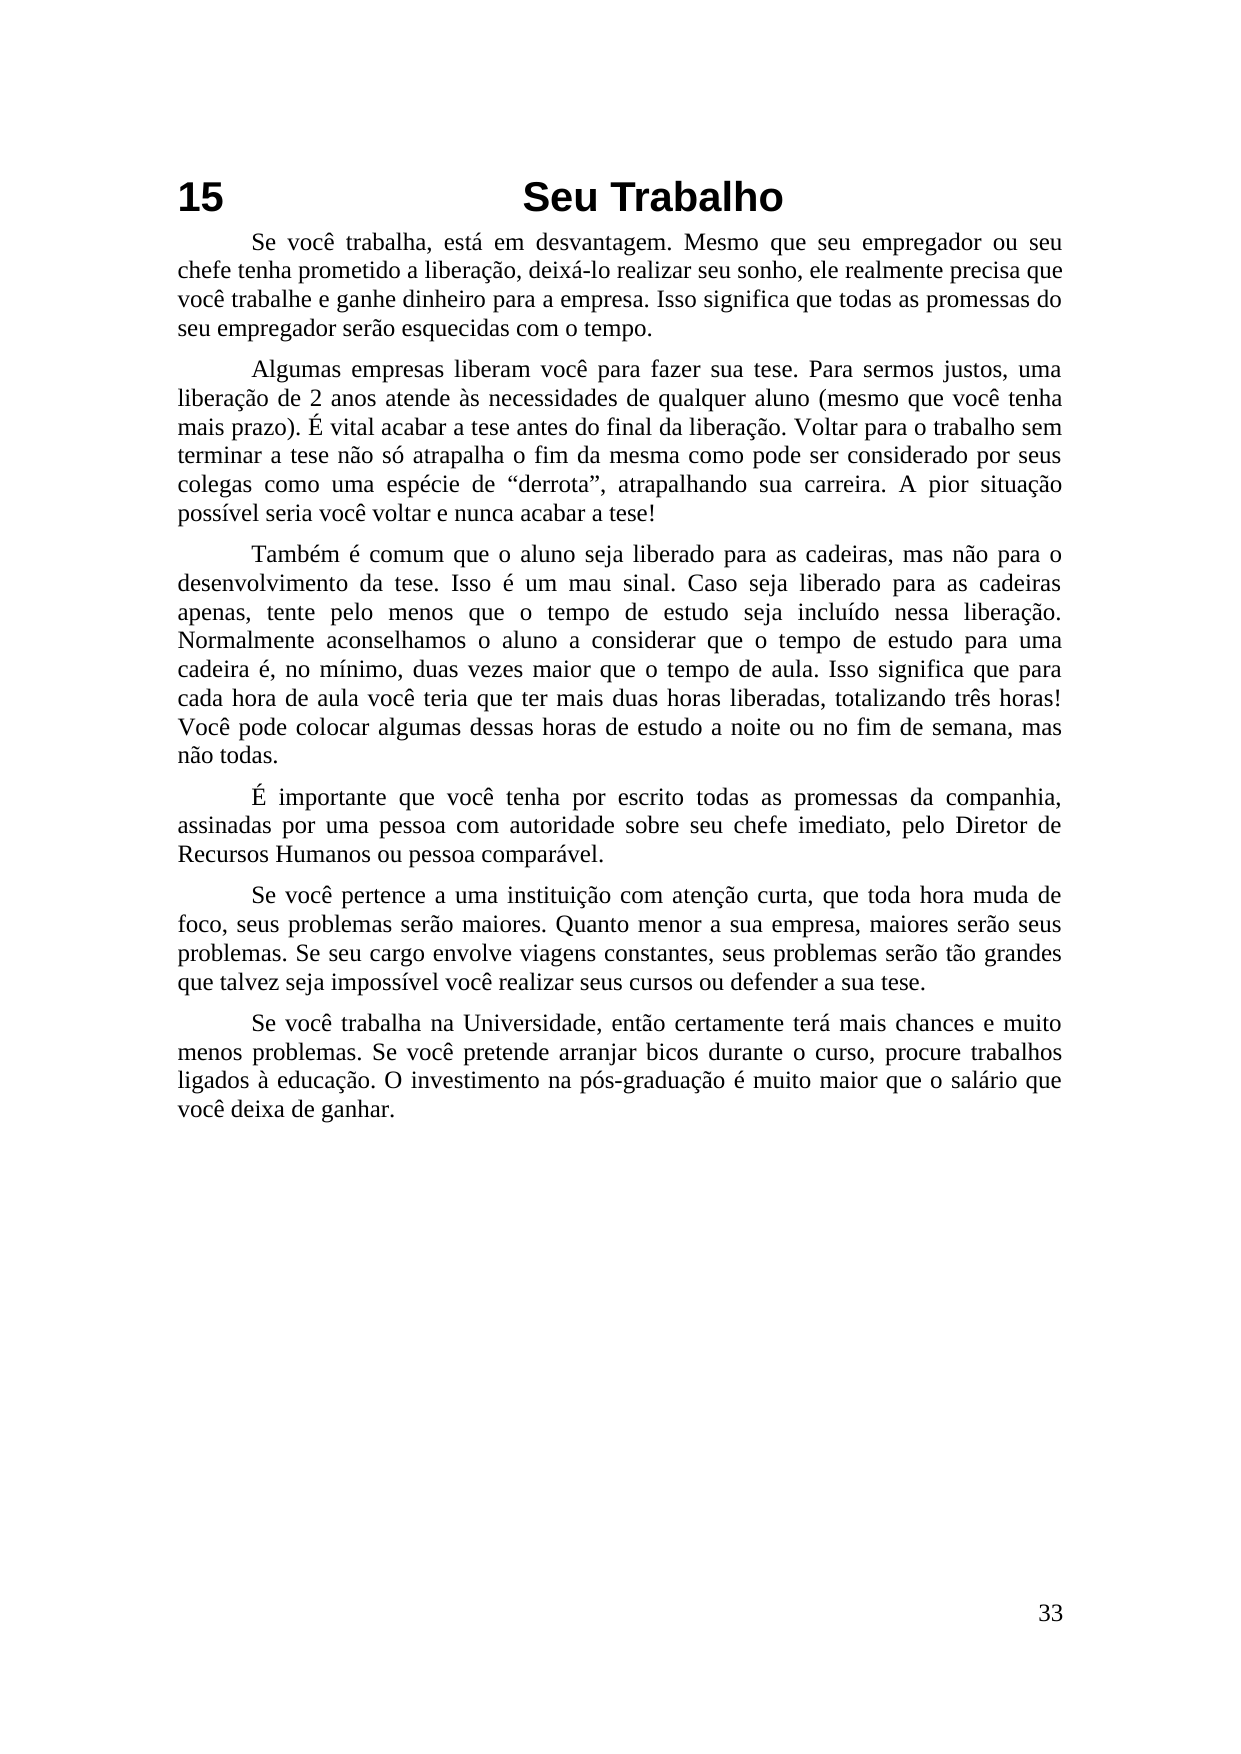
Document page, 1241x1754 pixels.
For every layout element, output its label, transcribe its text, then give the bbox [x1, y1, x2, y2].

text Se você pertence a uma instituição com atenção curta, que toda hora muda de foco, seus problemas serão maiores. Quanto menor a sua empresa, maiores serão seus problemas. Se seu cargo envolve viagens constantes, seus problemas serão tão grandes que talvez seja impossível você realizar seus cursos ou defender a sua tese. [177, 881, 1063, 996]
text Também é comum que o aluno seja liberado para as cadeiras, mas não para o desenvolvimento da tese. Isso é um mau sinal. Caso seja liberado para as cadeiras apenas, tente pelo menos que o tempo de estudo seja incluído nessa liberação. Normalmente aconselhamos o aluno a considerar que o tempo de estudo para uma cadeira é, no mínimo, duas vezes maior que o tempo de aula. Isso significa que para cada hora de aula você teria que ter mais duas horas liberadas, totalizando três horas! Você pode colocar algumas dessas horas de estudo a noite ou no fim de semana, mas não todas. [177, 539, 1063, 769]
text Se você trabalha, está em desvantagem. Mesmo que seu empregador ou seu chefe tenha prometido a liberação, deixá-lo realizar seu sonho, ele realmente precisa que você trabalhe e ganhe dinheiro para a empresa. Isso significa que todas as promessas do seu empregador serão esquecidas com o tempo. [177, 227, 1063, 342]
text Se você trabalha na Universidade, então certamente terá mais chances e muito menos problemas. Se você pretende arranjar bicos durante o curso, procure trabalhos ligados à educação. O investimento na pós-graduação é muito maior que o salário que você deixa de ganhar. [177, 1008, 1063, 1123]
text É importante que você tenha por escrito todas as promessas da companhia, assinadas por uma pessoa com autoridade sobre seu chefe imediato, pelo Diretor de Recursos Humanos ou pessoa comparável. [177, 782, 1063, 868]
text Algumas empresas liberam você para fazer sua tese. Para sermos justos, uma liberação de 2 anos atende às necessidades de qualquer aluno (mesmo que você tenha mais prazo). É vital acabar a tese antes do final da liberação. Voltar para o trabalho sem terminar a tese não só atrapalha o fim da mesma como pode ser considerado por seus colegas como uma espécie de “derrota”, atrapalhando sua carreira. A pior situação possível seria você voltar e nunca acabar a tese! [177, 354, 1063, 527]
subtitle Seu Trabalho [177, 173, 1063, 221]
